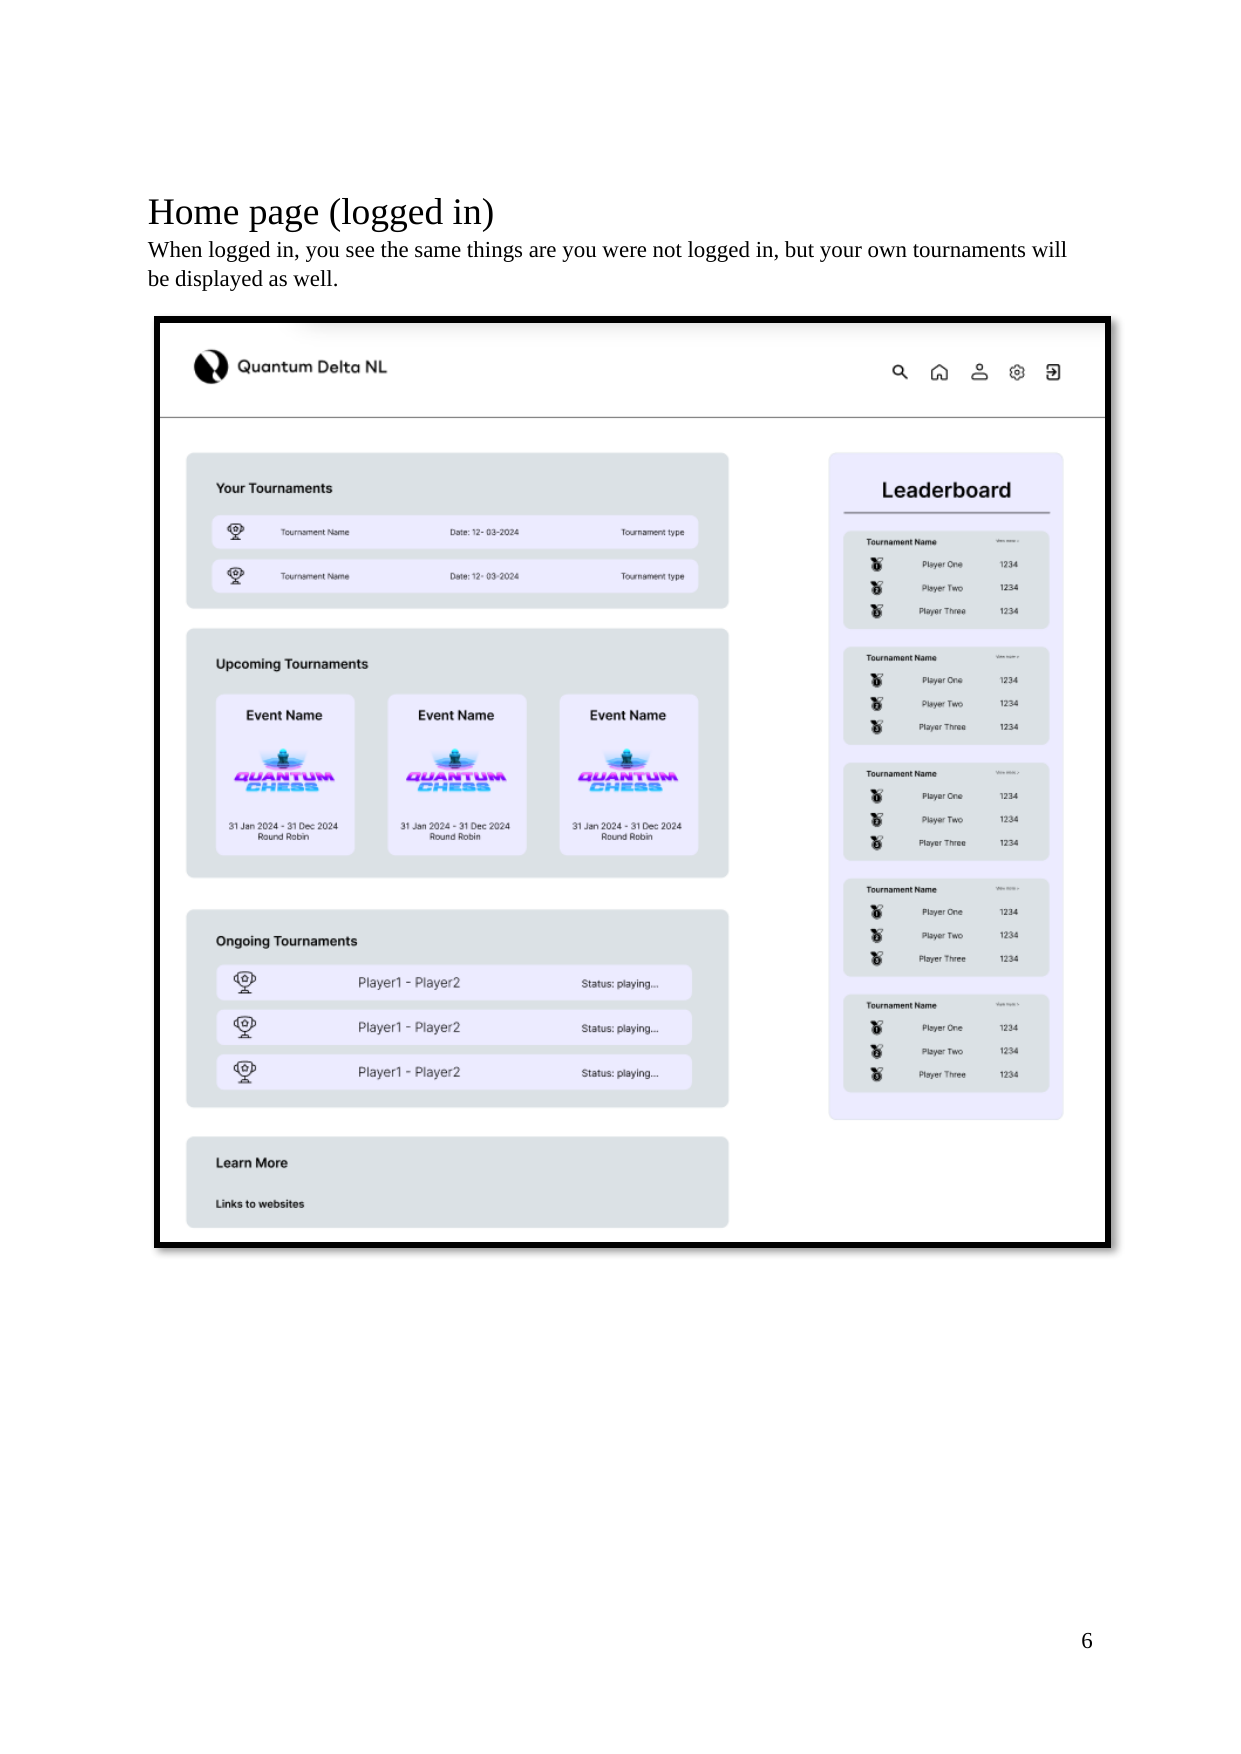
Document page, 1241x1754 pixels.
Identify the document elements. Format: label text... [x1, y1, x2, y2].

text When logged in, you see the same things are you were not logged in, but your own tournaments will be displayed as well. [148, 237, 1093, 291]
picture [160, 323, 1105, 1242]
subtitle Home page (logged in) [148, 189, 1093, 232]
